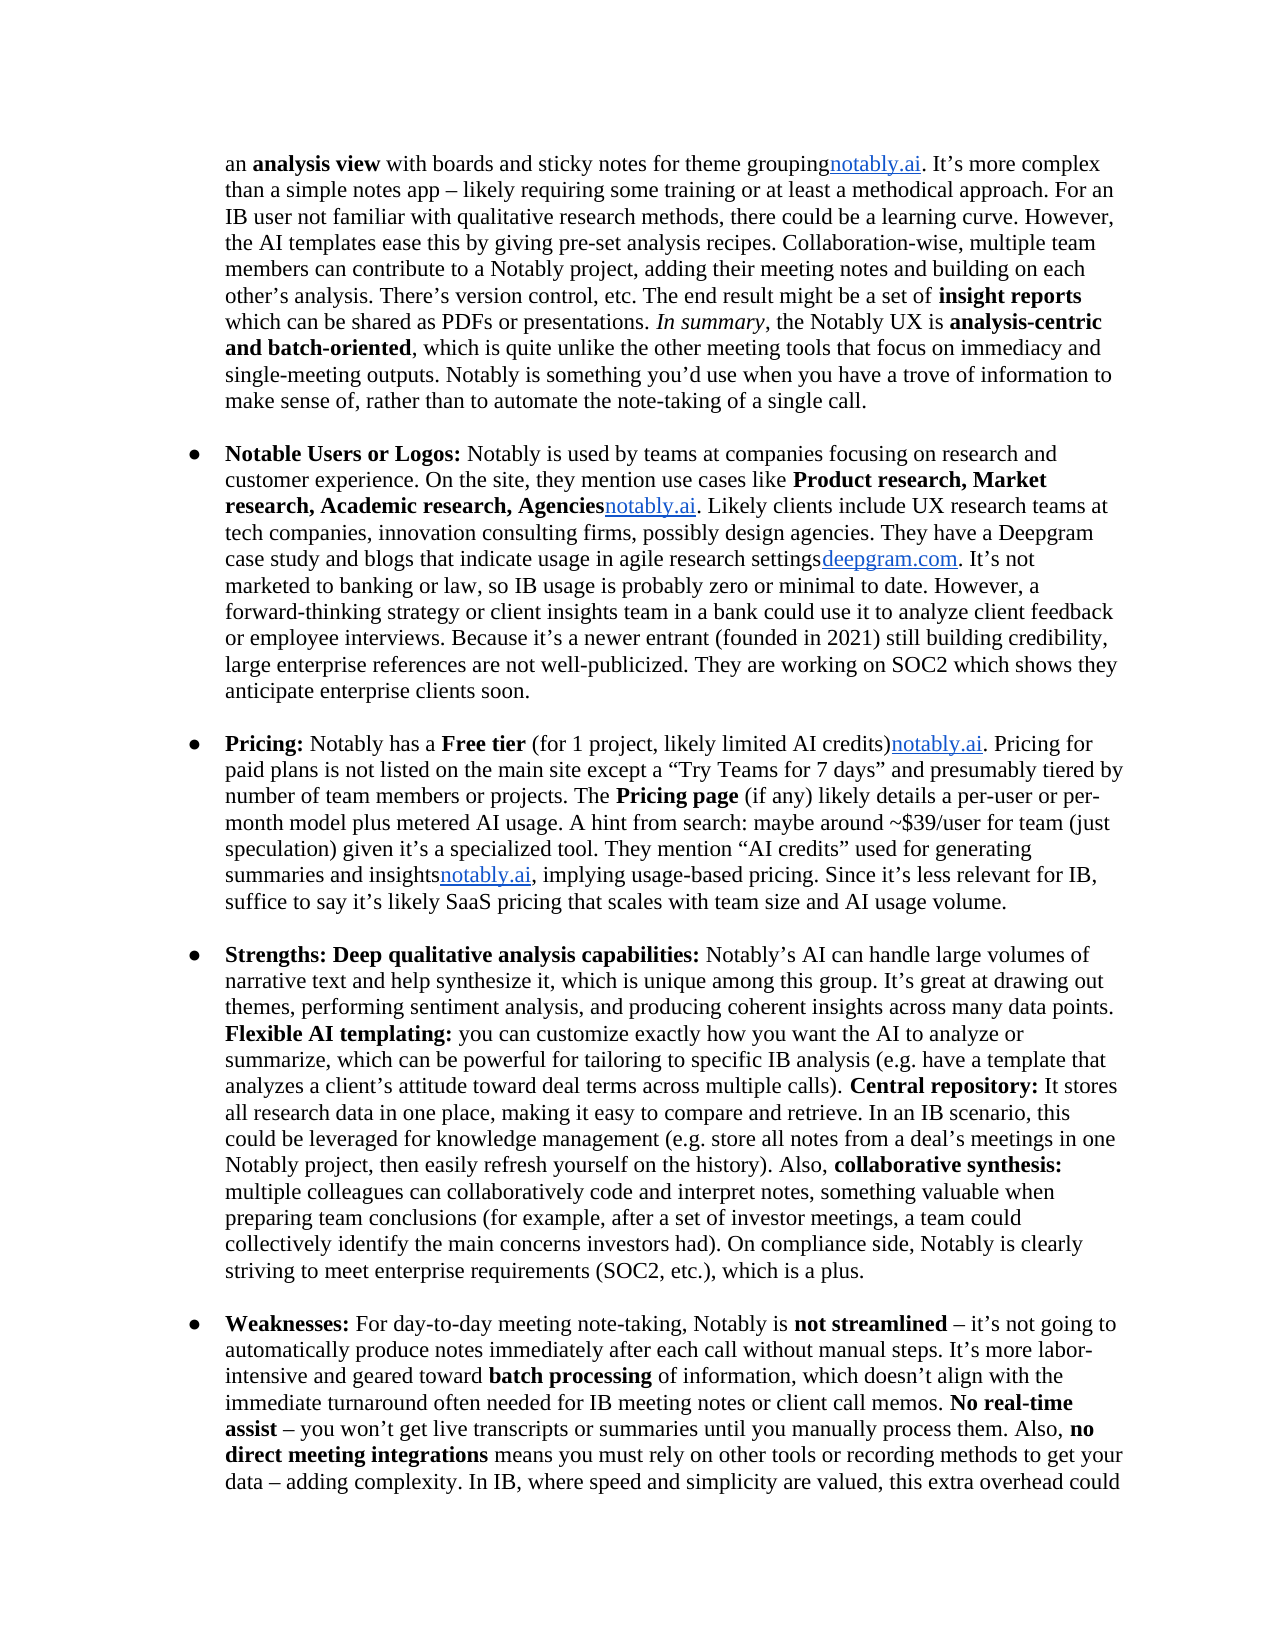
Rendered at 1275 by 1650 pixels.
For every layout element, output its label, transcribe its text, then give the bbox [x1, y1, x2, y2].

list Pricing: Notably has a Free tier (for 1 project, likely limited AI credits)notably.ai. Pricing for paid plans is not listed on the main site except a “Try Teams for 7 days” and presumably tiered by number of team members or projects. The Pricing page (if any) likely details a per-user or per-month model plus metered AI usage. A hint from search: maybe around ~$39/user for team (just speculation) given it’s a specialized tool. They mention “AI credits” used for generating summaries and insightsnotably.ai, implying usage-based pricing. Since it’s less relevant for IB, suffice to say it’s likely SaaS pricing that scales with team size and AI usage volume. [187, 730, 1125, 941]
list Notable Users or Logos: Notably is used by teams at companies focusing on research and customer experience. On the site, they mention use cases like Product research, Market research, Academic research, Agenciesnotably.ai. Likely clients include UX research teams at tech companies, innovation consulting firms, possibly design agencies. They have a Deepgram case study and blogs that indicate usage in agile research settingsdeepgram.com. It’s not marketed to banking or law, so IB usage is probably zero or minimal to date. However, a forward-thinking strategy or client insights team in a bank could use it to analyze client feedback or employee interviews. Because it’s a newer entrant (founded in 2021) still building credibility, large enterprise references are not well-publicized. They are working on SOC2 which shows they anticipate enterprise clients soon. [187, 440, 1125, 730]
list Strengths: Deep qualitative analysis capabilities: Notably’s AI can handle large volumes of narrative text and help synthesize it, which is unique among this group. It’s great at drawing out themes, performing sentiment analysis, and producing coherent insights across many data points. Flexible AI templating: you can customize exactly how you want the AI to analyze or summarize, which can be powerful for tailoring to specific IB analysis (e.g. have a template that analyzes a client’s attitude toward deal terms across multiple calls). Central repository: It stores all research data in one place, making it easy to compare and retrieve. In an IB scenario, this could be leveraged for knowledge management (e.g. store all notes from a deal’s meetings in one Notably project, then easily refresh yourself on the history). Also, collaborative synthesis: multiple colleagues can collaboratively code and interpret notes, something valuable when preparing team conclusions (for example, after a set of investor meetings, a team could collectively identify the main concerns investors had). On compliance side, Notably is clearly striving to meet enterprise requirements (SOC2, etc.), which is a plus. [187, 941, 1125, 1309]
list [187, 150, 1125, 440]
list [187, 1309, 1125, 1494]
